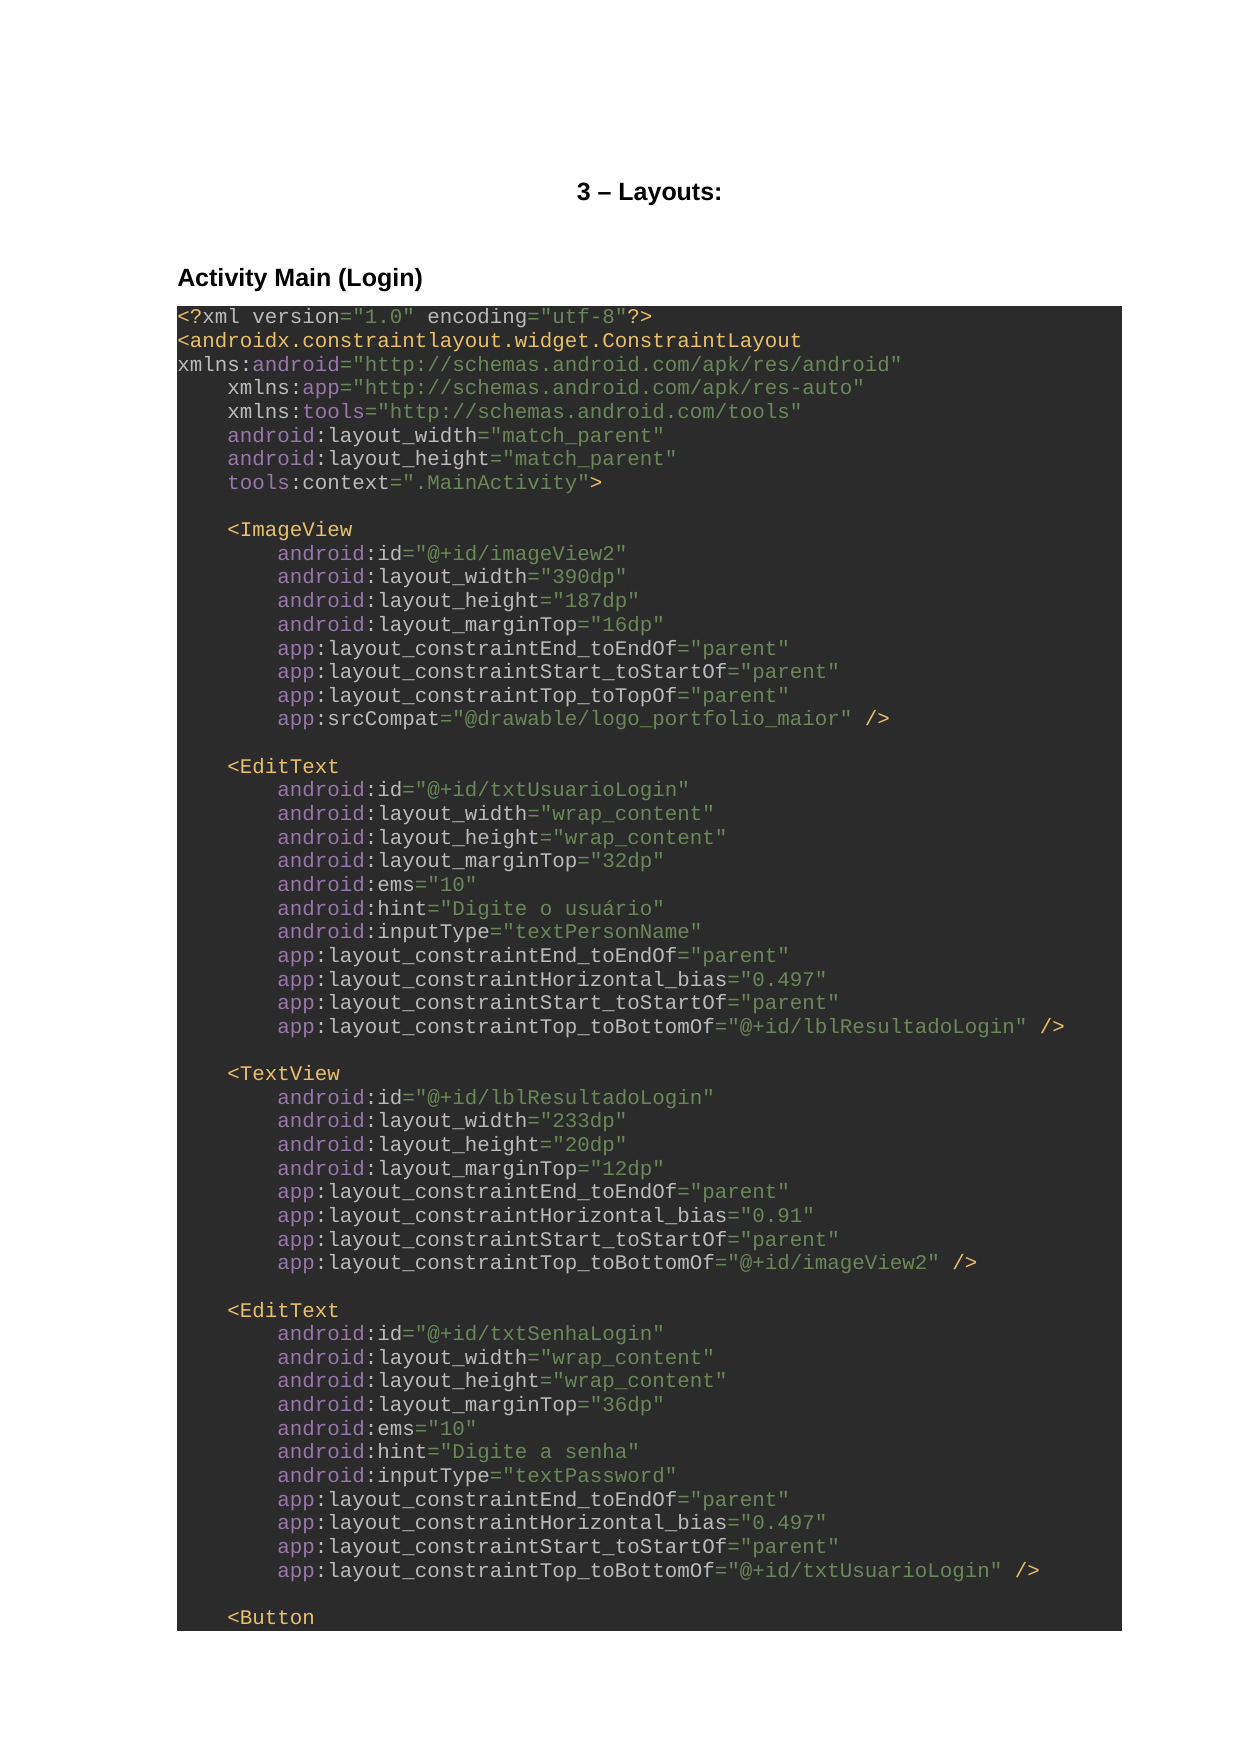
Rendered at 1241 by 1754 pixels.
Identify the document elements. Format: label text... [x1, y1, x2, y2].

text 3 – Layouts: [177, 177, 1122, 206]
text Activity Main (Login) [177, 263, 1122, 292]
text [177, 306, 1122, 1631]
